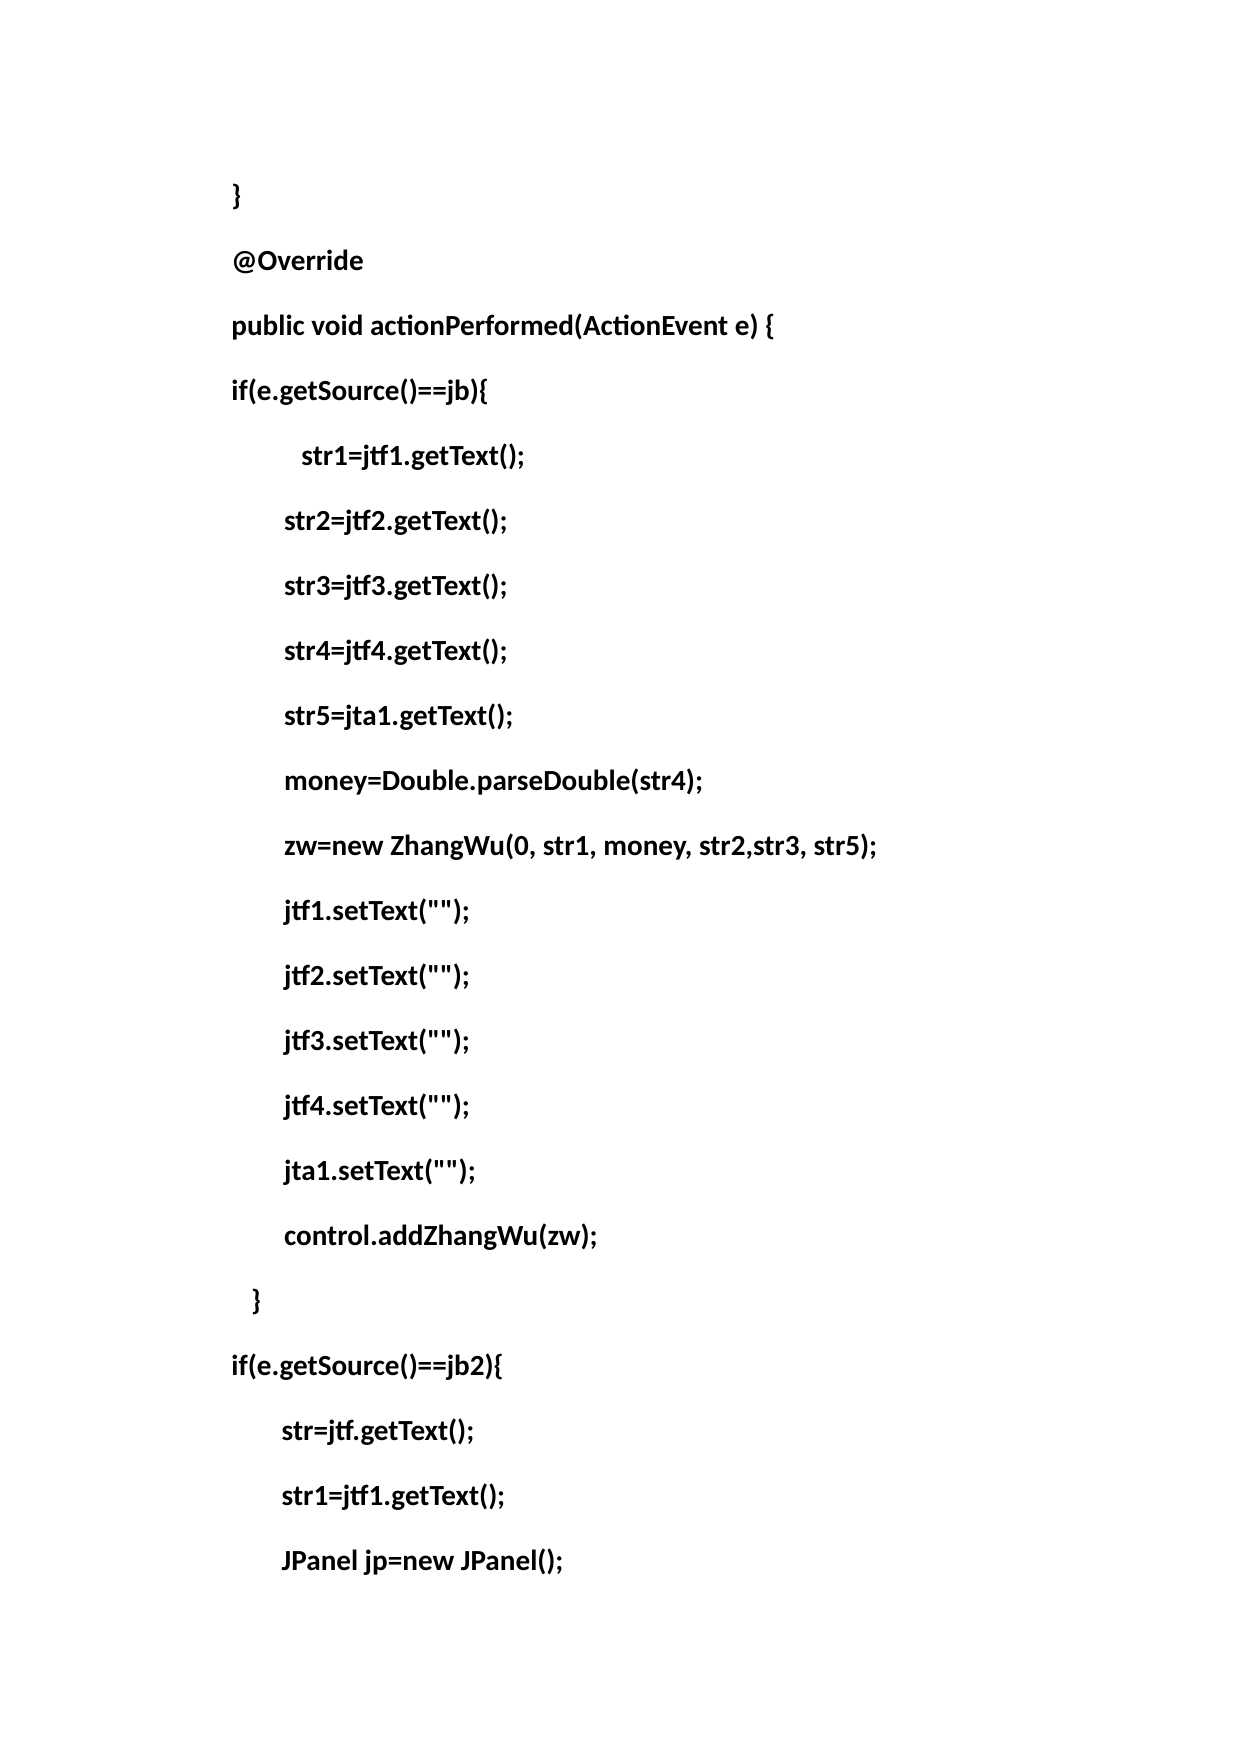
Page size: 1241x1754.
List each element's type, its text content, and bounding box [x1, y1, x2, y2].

text @Override [187, 227, 1053, 292]
text if(e.getSource()==jb2){ [187, 1332, 1053, 1397]
text str1=jtf1.getText(); [187, 422, 1053, 487]
text str=jtf.getText(); [187, 1397, 1053, 1462]
text if(e.getSource()==jb){ [187, 357, 1053, 422]
text } [187, 1267, 1053, 1332]
text jtf3.setText(""); [187, 1007, 1053, 1072]
text str5=jta1.getText(); [187, 682, 1053, 747]
text str4=jtf4.getText(); [187, 617, 1053, 682]
text public void actionPerformed(ActionEvent e) { [187, 292, 1053, 357]
text money=Double.parseDouble(str4); [187, 747, 1053, 812]
text } [187, 162, 1053, 227]
text str3=jtf3.getText(); [187, 552, 1053, 617]
text jta1.setText(""); [187, 1137, 1053, 1202]
text control.addZhangWu(zw); [187, 1202, 1053, 1267]
text str2=jtf2.getText(); [187, 487, 1053, 552]
text str1=jtf1.getText(); [187, 1462, 1053, 1527]
text jtf4.setText(""); [187, 1072, 1053, 1137]
text JPanel jp=new JPanel(); [187, 1527, 1053, 1592]
text jtf2.setText(""); [187, 942, 1053, 1007]
text zw=new ZhangWu(0, str1, money, str2,str3, str5); [187, 812, 1053, 877]
text jtf1.setText(""); [187, 877, 1053, 942]
